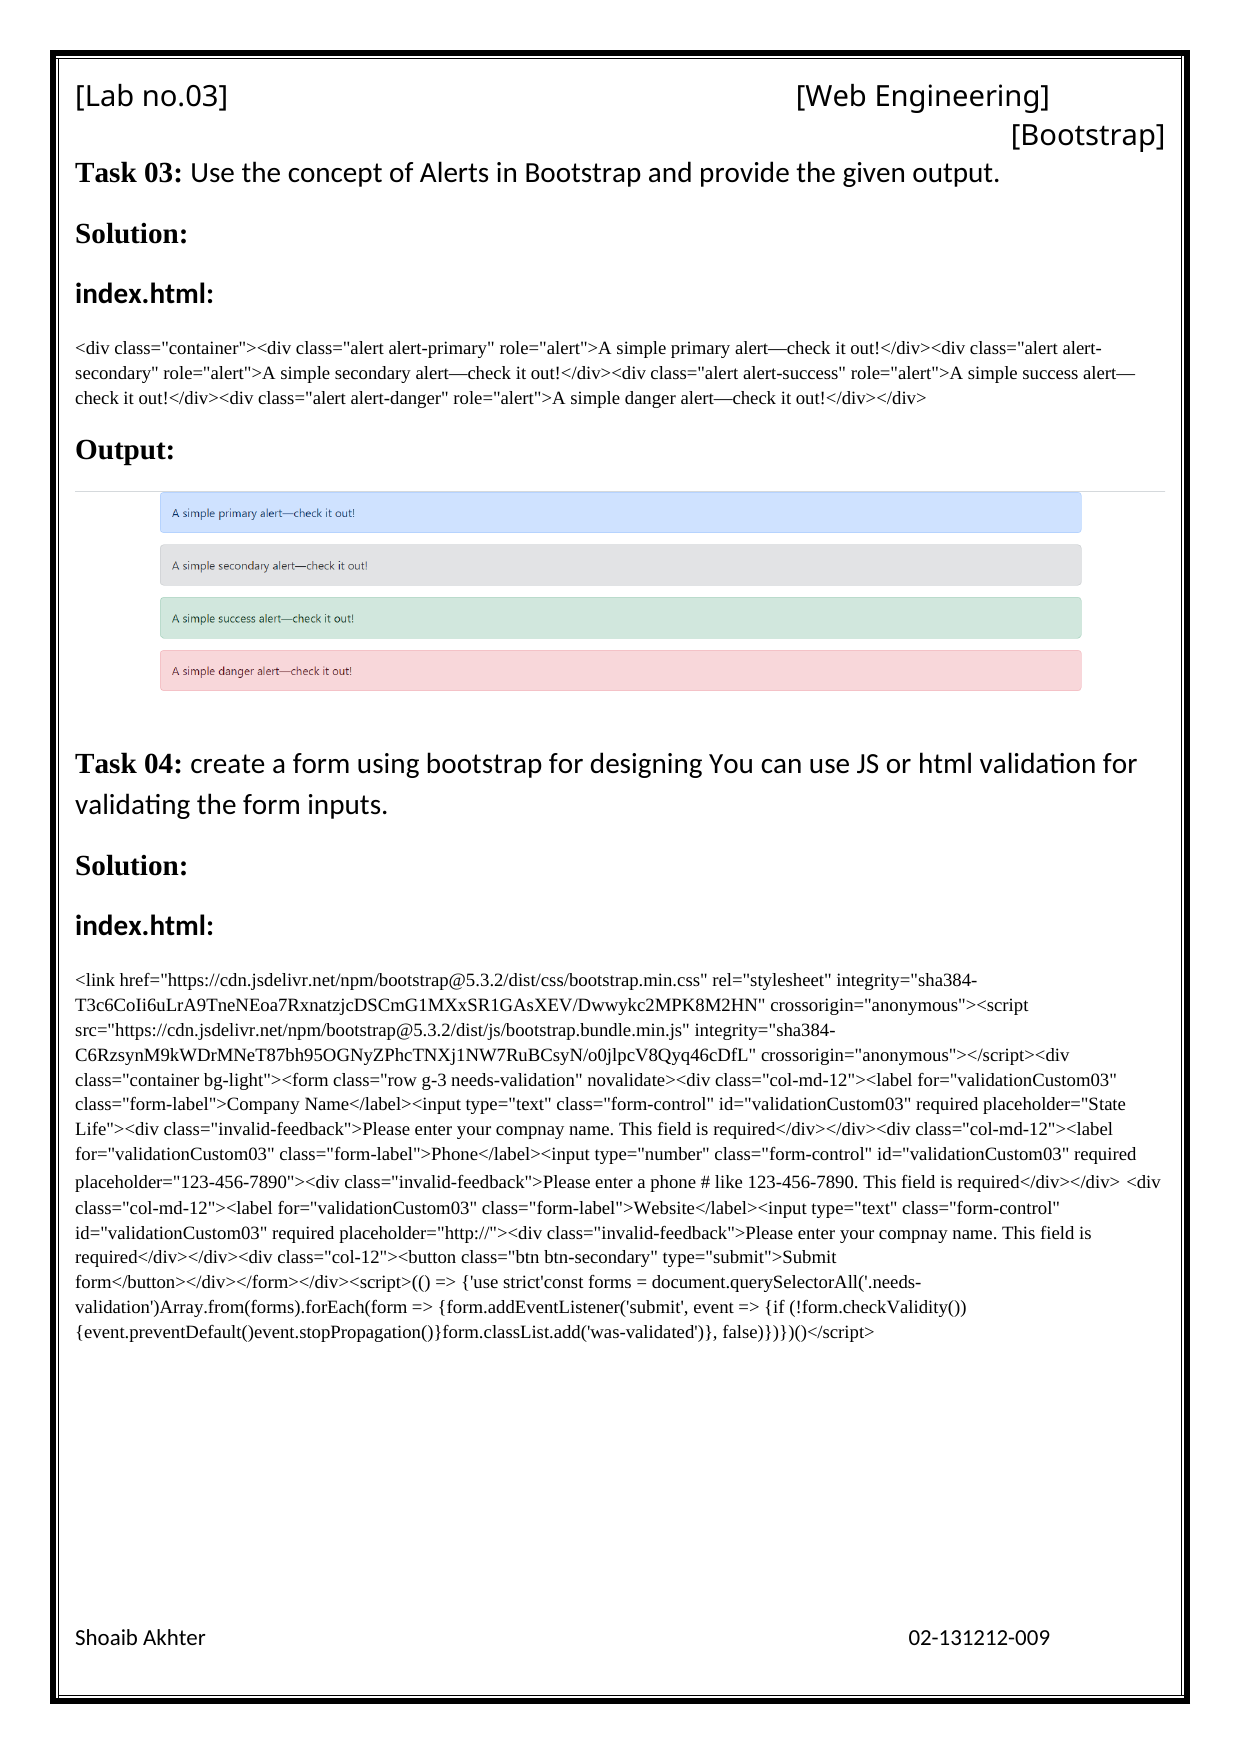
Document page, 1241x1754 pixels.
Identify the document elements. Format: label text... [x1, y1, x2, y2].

text index.html: [75, 907, 1165, 943]
text Solution: [75, 848, 1165, 882]
text Task 04: create a form using bootstrap for designing You can use JS or html validation for validating the form inputs. [75, 745, 1165, 822]
text Task 03: Use the concept of Alerts in Bootstrap and provide the given output. [75, 154, 1165, 190]
picture [75, 491, 1166, 721]
text index.html: [75, 276, 1165, 311]
text <link href="https://cdn.jsdelivr.net/npm/bootstrap@5.3.2/dist/css/bootstrap.min.css" rel="stylesheet" integrity="sha384-T3c6CoIi6uLrA9TneNEoa7RxnatzjcDSCmG1MXxSR1GAsXEV/Dwwykc2MPK8M2HN" crossorigin="anonymous"><script src="https://cdn.jsdelivr.net/npm/bootstrap@5.3.2/dist/js/bootstrap.bundle.min.js" integrity="sha384-C6RzsynM9kWDrMNeT87bh95OGNyZPhcTNXj1NW7RuBCsyN/o0jlpcV8Qyq46cDfL" crossorigin="anonymous"></script><div class="container bg-light"><form class="row g-3 needs-validation" novalidate><div class="col-md-12"><label for="validationCustom03" class="form-label">Company Name</label><input type="text" class="form-control" id="validationCustom03" required placeholder="State Life"><div class="invalid-feedback">Please enter your compnay name. This field is required</div></div><div class="col-md-12"><label for="validationCustom03" class="form-label">Phone</label><input type="number" class="form-control" id="validationCustom03" required placeholder="123-456-7890"><div class="invalid-feedback">Please enter a phone # like 123-456-7890. This field is required</div></div> <div class="col-md-12"><label for="validationCustom03" class="form-label">Website</label><input type="text" class="form-control" id="validationCustom03" required placeholder="http://"><div class="invalid-feedback">Please enter your compnay name. This field is required</div></div><div class="col-12"><button class="btn btn-secondary" type="submit">Submit form</button></div></form></div><script>(() => {'use strict'const forms = document.querySelectorAll('.needs-validation')Array.from(forms).forEach(form => {form.addEventListener('submit', event => {if (!form.checkValidity()) {event.preventDefault()event.stopPropagation()}form.classList.add('was-validated')}, false)})})()</script> [75, 969, 1165, 1342]
text Solution: [75, 216, 1165, 250]
text <div class="container"><div class="alert alert-primary" role="alert">A simple primary alert—check it out!</div><div class="alert alert-secondary" role="alert">A simple secondary alert—check it out!</div><div class="alert alert-success" role="alert">A simple success alert—check it out!</div><div class="alert alert-danger" role="alert">A simple danger alert—check it out!</div></div> [75, 337, 1165, 408]
text Output: [75, 432, 1165, 466]
